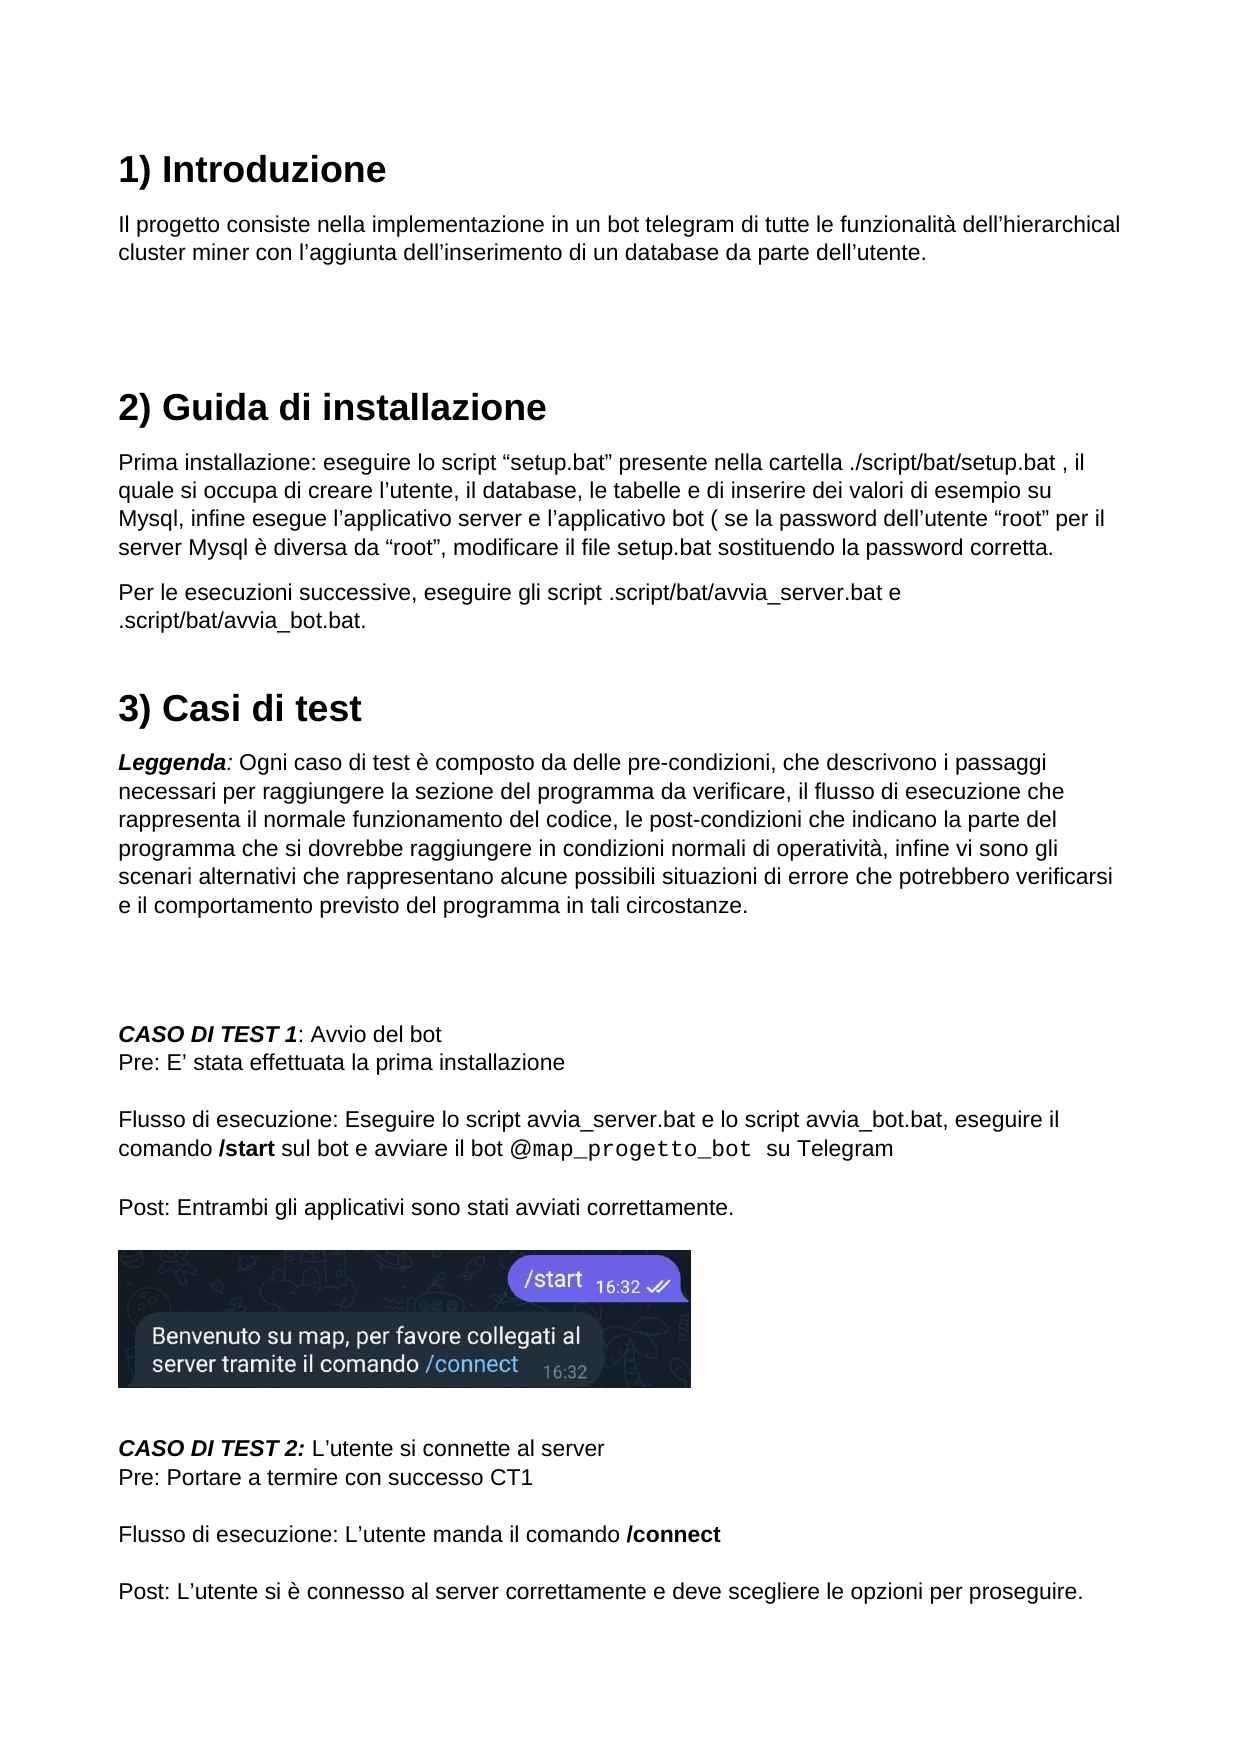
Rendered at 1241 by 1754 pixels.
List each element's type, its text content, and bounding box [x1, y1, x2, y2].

text 1) Introduzione [118, 148, 1122, 191]
text Post: Entrambi gli applicativi sono stati avviati correttamente. [118, 1193, 1122, 1220]
text Per le esecuzioni successive, eseguire gli script .script/bat/avvia_server.bat e .script/bat/avvia_bot.bat. [118, 579, 1122, 634]
text 3) Casi di test [118, 686, 1122, 729]
text Flusso di esecuzione: Eseguire lo script avvia_server.bat e lo script avvia_bot.bat, eseguire il comando /start sul bot e avviare il bot @map_progetto_bot su Telegram [118, 1106, 1122, 1163]
text Post: L’utente si è connesso al server correttamente e deve scegliere le opzioni per proseguire. [118, 1578, 1122, 1604]
text CASO DI TEST 1: Avvio del bot [118, 1021, 1122, 1047]
text Leggenda: Ogni caso di test è composto da delle pre-condizioni, che descrivono i passaggi necessari per raggiungere la sezione del programma da verificare, il flusso di esecuzione che rappresenta il normale funzionamento del codice, le post-condizioni che indicano la parte del programma che si dovrebbe raggiungere in condizioni normali di operatività, infine vi sono gli scenari alternativi che rappresentano alcune possibili situazioni di errore che potrebbero verificarsi e il comportamento previsto del programma in tali circostanze. [118, 749, 1122, 918]
text 2) Guida di installazione [118, 385, 1122, 428]
text Pre: Portare a termire con successo CT1 [118, 1464, 1122, 1490]
text Pre: E’ stata effettuata la prima installazione [118, 1049, 1122, 1076]
picture [118, 1250, 691, 1388]
text CASO DI TEST 2: L’utente si connette al server [118, 1435, 1122, 1462]
text Il progetto consiste nella implementazione in un bot telegram di tutte le funzionalità dell’hierarchical cluster miner con l’aggiunta dell’inserimento di un database da parte dell’utente. [118, 211, 1122, 266]
text Flusso di esecuzione: L’utente manda il comando /connect [118, 1521, 1122, 1547]
text Prima installazione: eseguire lo script “setup.bat” presente nella cartella ./script/bat/setup.bat , il quale si occupa di creare l’utente, il database, le tabelle e di inserire dei valori di esempio su Mysql, infine esegue l’applicativo server e l’applicativo bot ( se la password dell’utente “root” per il server Mysql è diversa da “root”, modificare il file setup.bat sostituendo la password corretta. [118, 448, 1122, 560]
